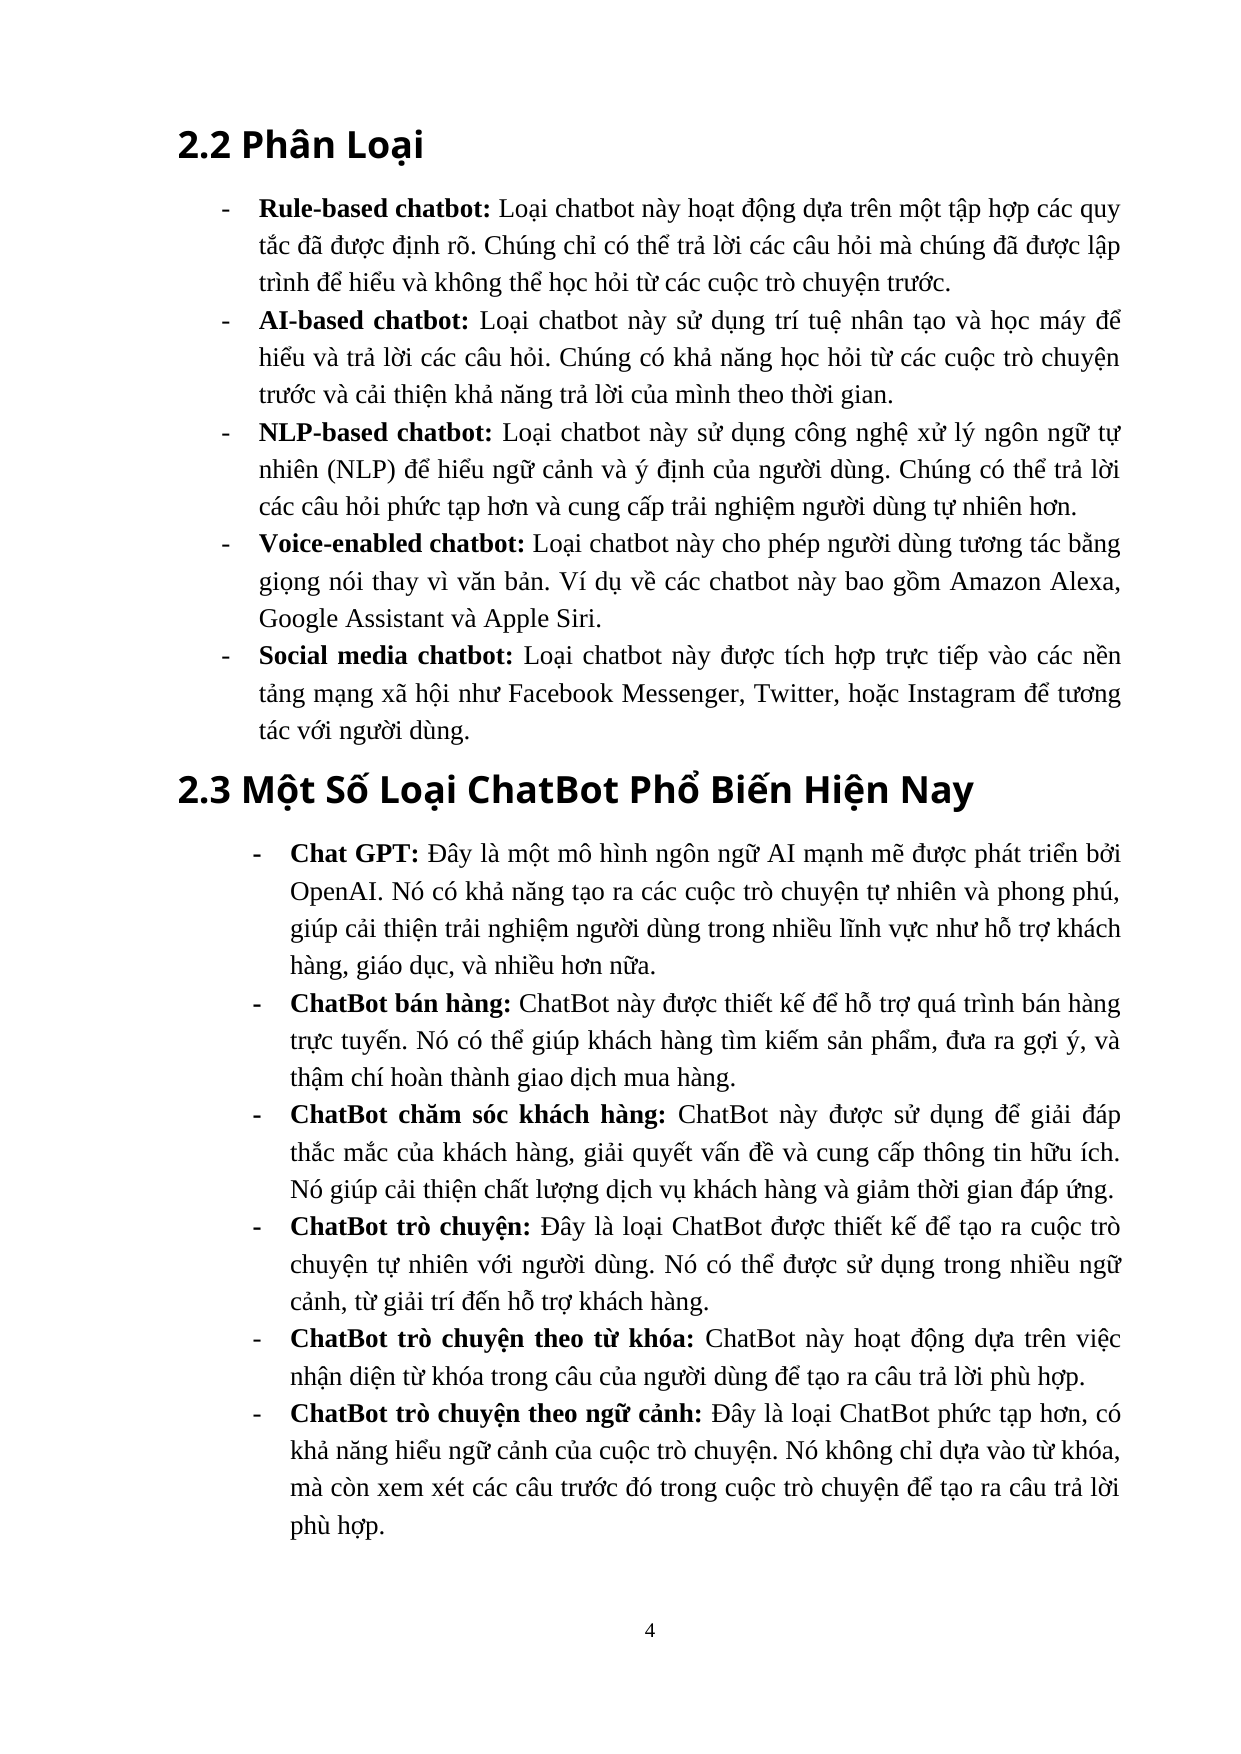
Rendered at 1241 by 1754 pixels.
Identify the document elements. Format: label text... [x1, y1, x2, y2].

list ChatBot trò chuyện: Đây là loại ChatBot được thiết kế để tạo ra cuộc trò chuyện tự nhiên với người dùng. Nó có thể được sử dụng trong nhiều ngữ cảnh, từ giải trí đến hỗ trợ khách hàng. [252, 1210, 1122, 1316]
subtitle 2.2 Phân Loại [177, 118, 1122, 169]
list Social media chatbot: Loại chatbot này được tích hợp trực tiếp vào các nền tảng mạng xã hội như Facebook Messenger, Twitter, hoặc Instagram để tương tác với người dùng. [221, 639, 1122, 745]
list ChatBot chăm sóc khách hàng: ChatBot này được sử dụng để giải đáp thắc mắc của khách hàng, giải quyết vấn đề và cung cấp thông tin hữu ích. Nó giúp cải thiện chất lượng dịch vụ khách hàng và giảm thời gian đáp ứng. [252, 1098, 1122, 1204]
subtitle 2.3 Một Số Loại ChatBot Phổ Biến Hiện Nay [177, 764, 1122, 815]
list NLP-based chatbot: Loại chatbot này sử dụng công nghệ xử lý ngôn ngữ tự nhiên (NLP) để hiểu ngữ cảnh và ý định của người dùng. Chúng có thể trả lời các câu hỏi phức tạp hơn và cung cấp trải nghiệm người dùng tự nhiên hơn. [221, 416, 1122, 521]
list ChatBot trò chuyện theo từ khóa: ChatBot này hoạt động dựa trên việc nhận diện từ khóa trong câu của người dùng để tạo ra câu trả lời phù hợp. [252, 1322, 1122, 1391]
list Rule-based chatbot: Loại chatbot này hoạt động dựa trên một tập hợp các quy tắc đã được định rõ. Chúng chỉ có thể trả lời các câu hỏi mà chúng đã được lập trình để hiểu và không thể học hỏi từ các cuộc trò chuyện trước. [221, 192, 1122, 298]
list AI-based chatbot: Loại chatbot này sử dụng trí tuệ nhân tạo và học máy để hiểu và trả lời các câu hỏi. Chúng có khả năng học hỏi từ các cuộc trò chuyện trước và cải thiện khả năng trả lời của mình theo thời gian. [221, 304, 1122, 409]
list Voice-enabled chatbot: Loại chatbot này cho phép người dùng tương tác bằng giọng nói thay vì văn bản. Ví dụ về các chatbot này bao gồm Amazon Alexa, Google Assistant và Apple Siri. [221, 527, 1122, 633]
list Chat GPT: Đây là một mô hình ngôn ngữ AI mạnh mẽ được phát triển bởi OpenAI. Nó có khả năng tạo ra các cuộc trò chuyện tự nhiên và phong phú, giúp cải thiện trải nghiệm người dùng trong nhiều lĩnh vực như hỗ trợ khách hàng, giáo dục, và nhiều hơn nữa. [252, 837, 1122, 981]
list ChatBot bán hàng: ChatBot này được thiết kế để hỗ trợ quá trình bán hàng trực tuyến. Nó có thể giúp khách hàng tìm kiếm sản phẩm, đưa ra gợi ý, và thậm chí hoàn thành giao dịch mua hàng. [252, 987, 1122, 1092]
list ChatBot trò chuyện theo ngữ cảnh: Đây là loại ChatBot phức tạp hơn, có khả năng hiểu ngữ cảnh của cuộc trò chuyện. Nó không chỉ dựa vào từ khóa, mà còn xem xét các câu trước đó trong cuộc trò chuyện để tạo ra câu trả lời phù hợp. [252, 1397, 1122, 1540]
